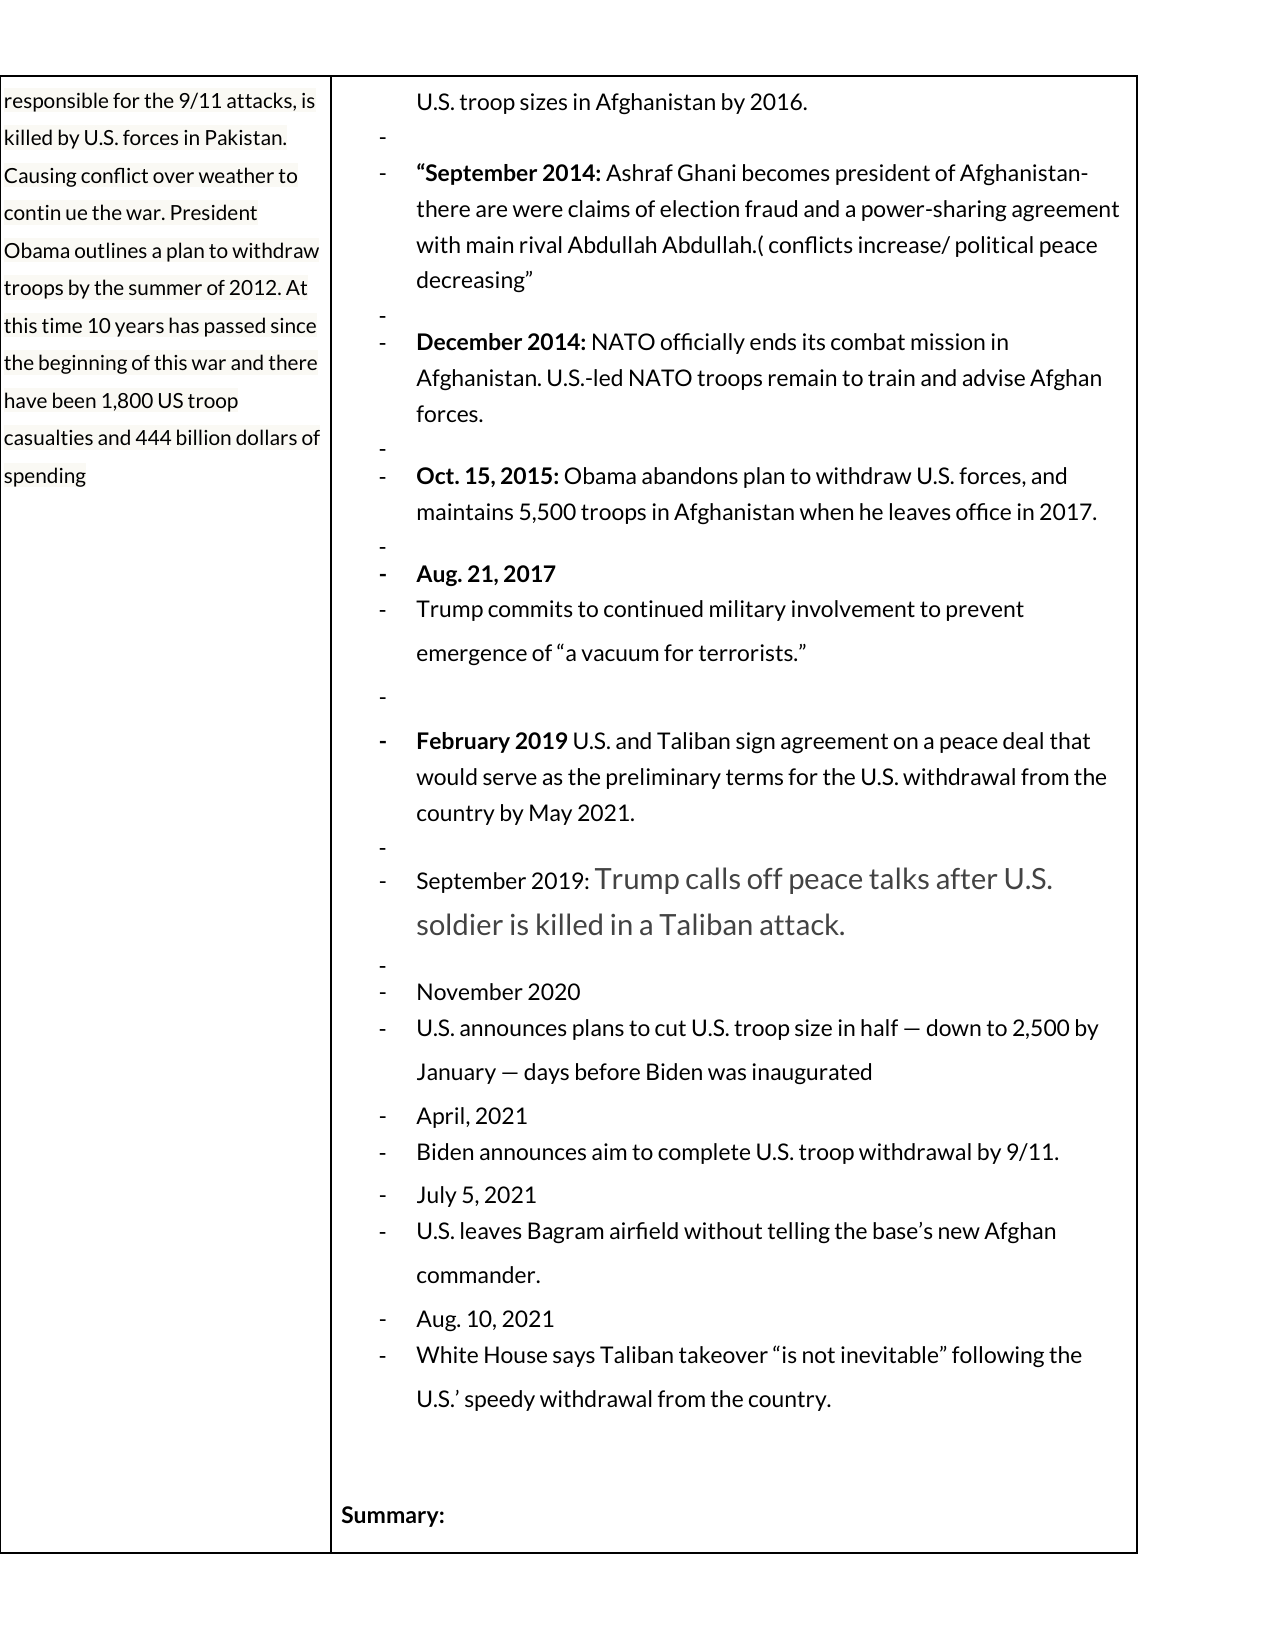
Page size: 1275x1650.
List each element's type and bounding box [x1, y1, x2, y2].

table_cell [332, 77, 1136, 1552]
table_cell [1, 77, 330, 1552]
